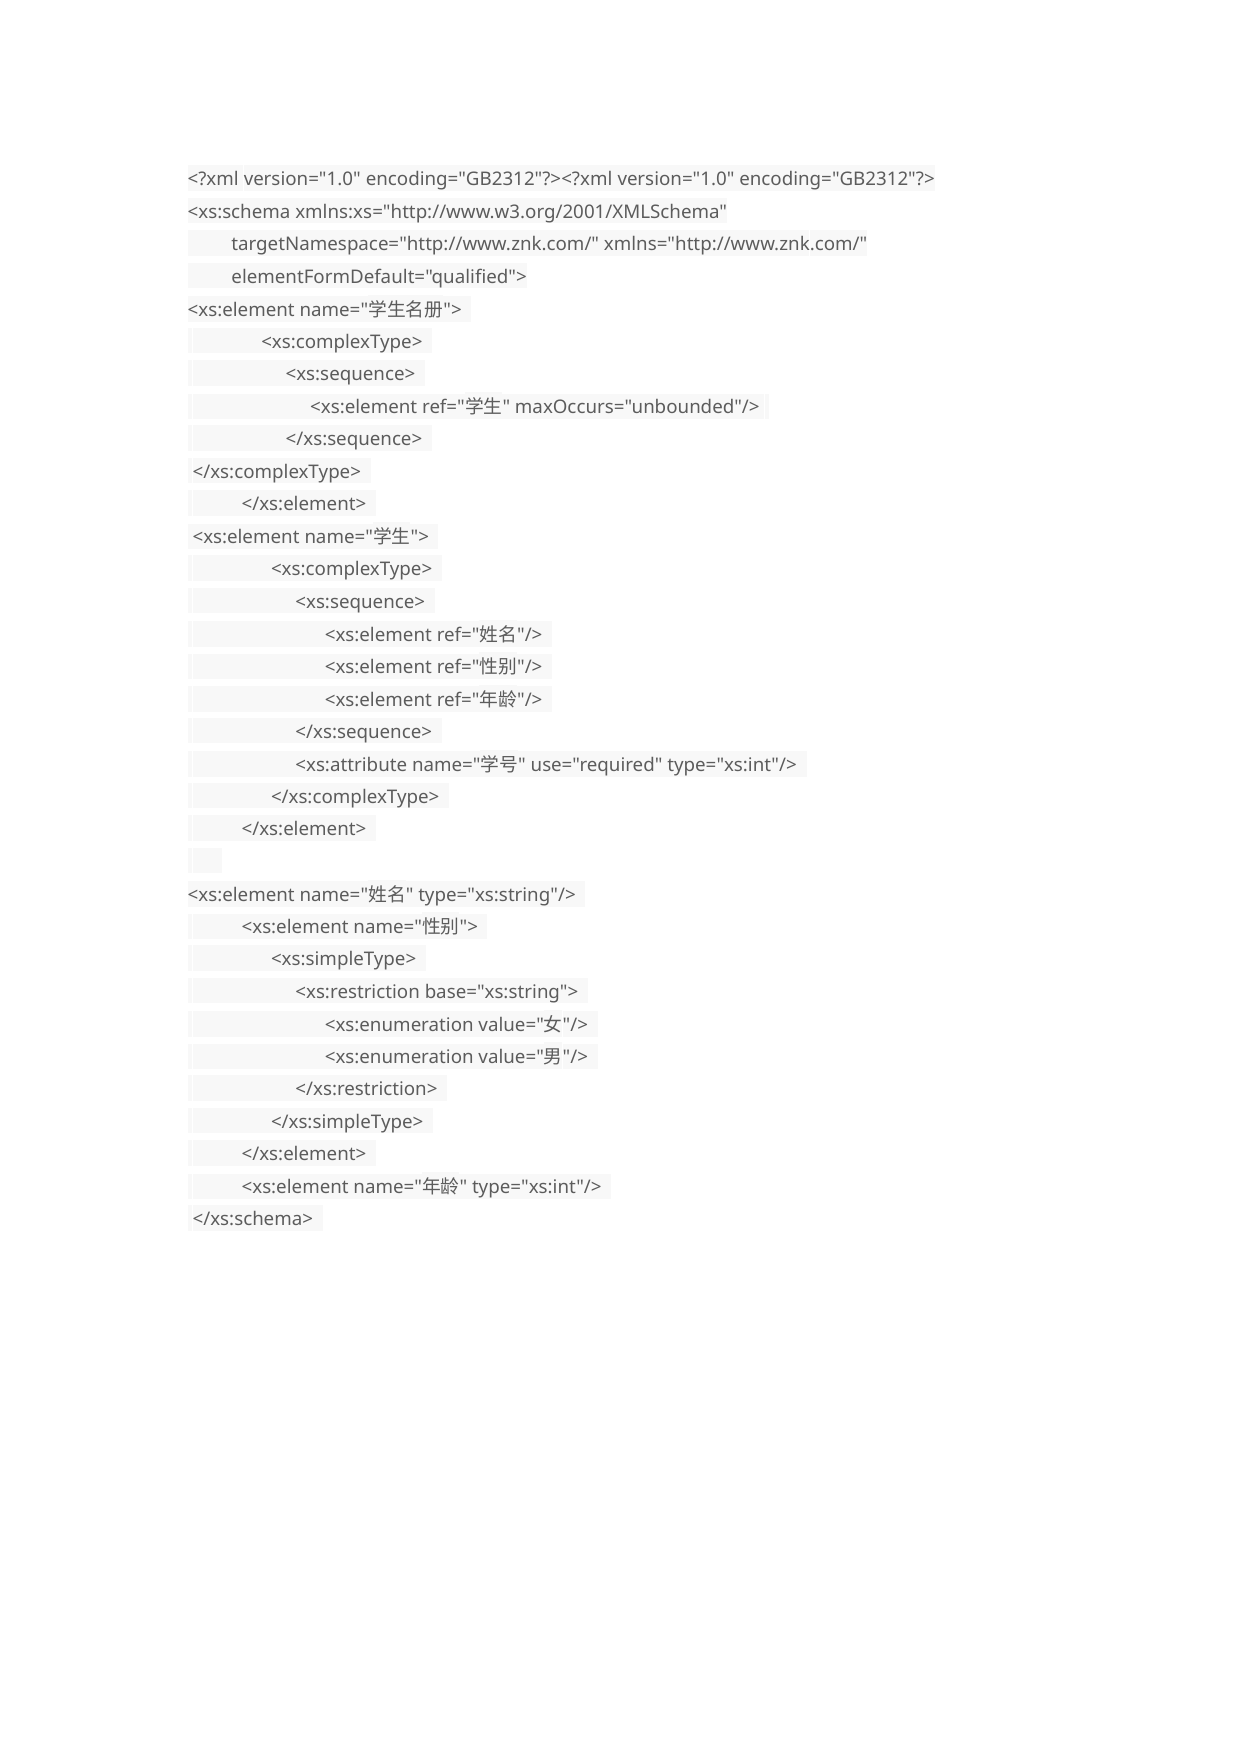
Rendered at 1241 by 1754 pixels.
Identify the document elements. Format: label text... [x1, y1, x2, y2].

text <xs:element ref="年龄"/> [187, 682, 1053, 714]
text <xs:element name="学生"> [187, 519, 1053, 552]
text <xs:element ref="性别"/> [187, 649, 1053, 682]
text <xs:schema xmlns:xs="http://www.w3.org/2001/XMLSchema" [187, 194, 1053, 227]
text </xs:simpleType> [187, 1104, 1053, 1137]
text <xs:complexType> [187, 324, 1053, 357]
text <xs:element name="姓名" type="xs:string"/> [187, 877, 1053, 909]
text </xs:complexType> [187, 454, 1053, 487]
text <xs:element ref="学生" maxOccurs="unbounded"/> [187, 389, 1053, 422]
text <xs:sequence> [187, 357, 1053, 389]
text <xs:element name="性别"> [187, 909, 1053, 942]
text <xs:element name="年龄" type="xs:int"/> [187, 1169, 1053, 1202]
text </xs:element> [187, 487, 1053, 519]
text </xs:element> [187, 812, 1053, 844]
text <xs:sequence> [187, 584, 1053, 617]
text </xs:schema> [187, 1202, 1053, 1234]
text <xs:simpleType> [187, 942, 1053, 974]
text </xs:sequence> [187, 714, 1053, 747]
text <xs:attribute name="学号" use="required" type="xs:int"/> [187, 747, 1053, 779]
text targetNamespace="http://www.znk.com/" xmlns="http://www.znk.com/" [187, 227, 1053, 259]
text </xs:complexType> [187, 779, 1053, 812]
text <xs:complexType> [187, 552, 1053, 584]
text <?xml version="1.0" encoding="GB2312"?><?xml version="1.0" encoding="GB2312"?> [187, 162, 1053, 194]
text <xs:enumeration value="男"/> [187, 1039, 1053, 1072]
text </xs:sequence> [187, 422, 1053, 454]
text elementFormDefault="qualified"> [187, 259, 1053, 292]
text <xs:element name="学生名册"> [187, 292, 1053, 324]
text <xs:restriction base="xs:string"> [187, 974, 1053, 1007]
text <xs:enumeration value="女"/> [187, 1007, 1053, 1039]
text <xs:element ref="姓名"/> [187, 617, 1053, 649]
text </xs:restriction> [187, 1072, 1053, 1104]
text </xs:element> [187, 1137, 1053, 1169]
